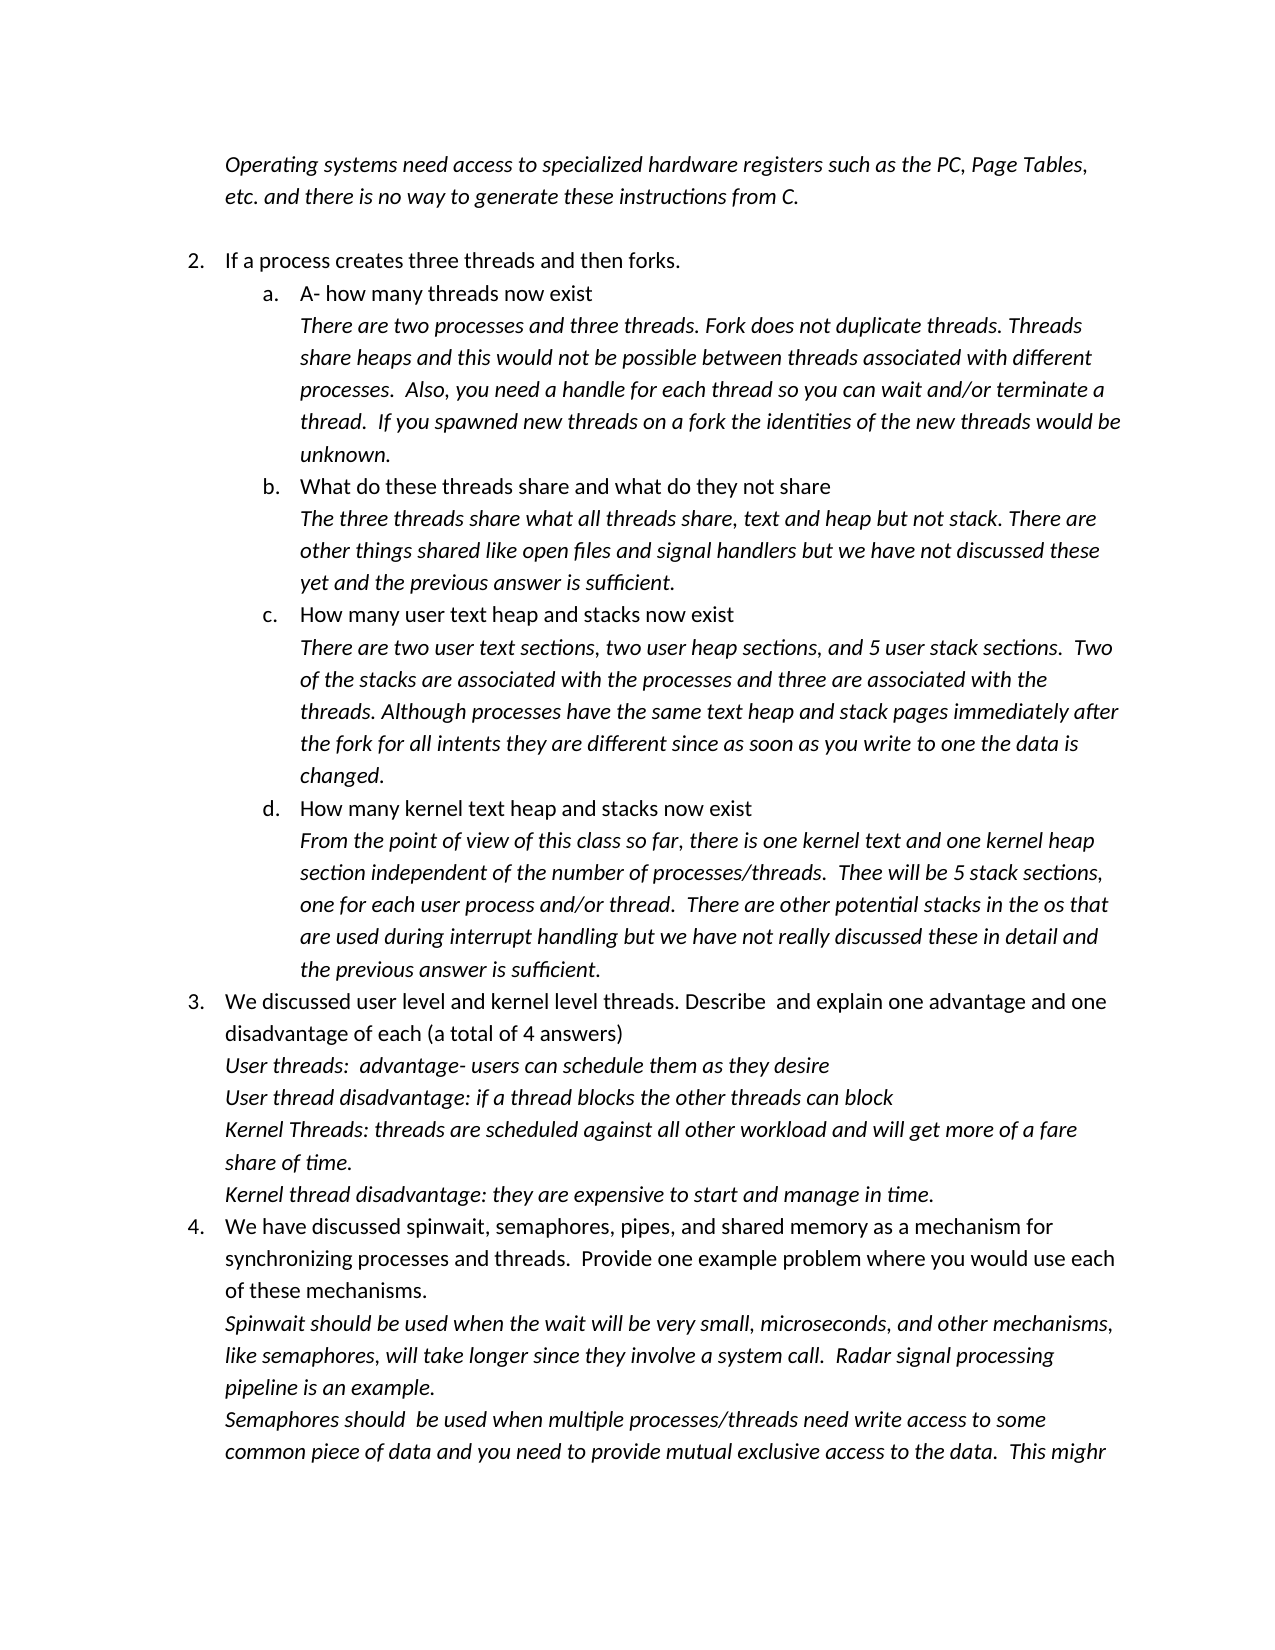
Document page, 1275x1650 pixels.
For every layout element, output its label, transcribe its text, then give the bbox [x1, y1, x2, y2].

list We discussed user level and kernel level threads. Describe and explain one advantage and one disadvantage of each (a total of 4 answers) [187, 987, 1125, 1047]
list Kernel thread disadvantage: they are expensive to start and manage in time. [225, 1180, 1125, 1208]
list A- how many threads now exist [262, 279, 1125, 307]
list There are two user text sections, two user heap sections, and 5 user stack sections. Two of the stacks are associated with the processes and three are associated with the threads. Although processes have the same text heap and stack pages immediately after the fork for all intents they are different since as soon as you write to one the data is changed. [300, 633, 1125, 789]
list How many user text heap and stacks now exist [262, 601, 1125, 629]
list User thread disadvantage: if a thread blocks the other threads can block [225, 1083, 1125, 1111]
list Operating systems need access to specialized hardware registers such as the PC, Page Tables, etc. and there is no way to generate these instructions from C. [225, 150, 1125, 210]
list User threads: advantage- users can schedule them as they desire [225, 1051, 1125, 1079]
list How many kernel text heap and stacks now exist [262, 794, 1125, 822]
list Kernel Threads: threads are scheduled against all other workload and will get more of a fare share of time. [225, 1116, 1125, 1176]
list We have discussed spinwait, semaphores, pipes, and shared memory as a mechanism for synchronizing processes and threads. Provide one example problem where you would use each of these mechanisms. [187, 1212, 1125, 1304]
list From the point of view of this class so far, there is one kernel text and one kernel heap section independent of the number of processes/threads. Thee will be 5 stack sections, one for each user process and/or thread. There are other potential stacks in the os that are used during interrupt handling but we have not really discussed these in detail and the previous answer is sufficient. [300, 826, 1125, 983]
list The three threads share what all threads share, text and heap but not stack. There are other things shared like open files and signal handlers but we have not discussed these yet and the previous answer is sufficient. [300, 504, 1125, 596]
list There are two processes and three threads. Fork does not duplicate threads. Threads share heaps and this would not be possible between threads associated with different processes. Also, you need a handle for each thread so you can wait and/or terminate a thread. If you spawned new threads on a fork the identities of the new threads would be unknown. [300, 311, 1125, 468]
list If a process creates three threads and then forks. [187, 247, 1125, 274]
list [225, 1405, 1125, 1466]
list Spinwait should be used when the wait will be very small, microseconds, and other mechanisms, like semaphores, will take longer since they involve a system call. Radar signal processing pipeline is an example. [225, 1309, 1125, 1401]
list What do these threads share and what do they not share [262, 472, 1125, 500]
